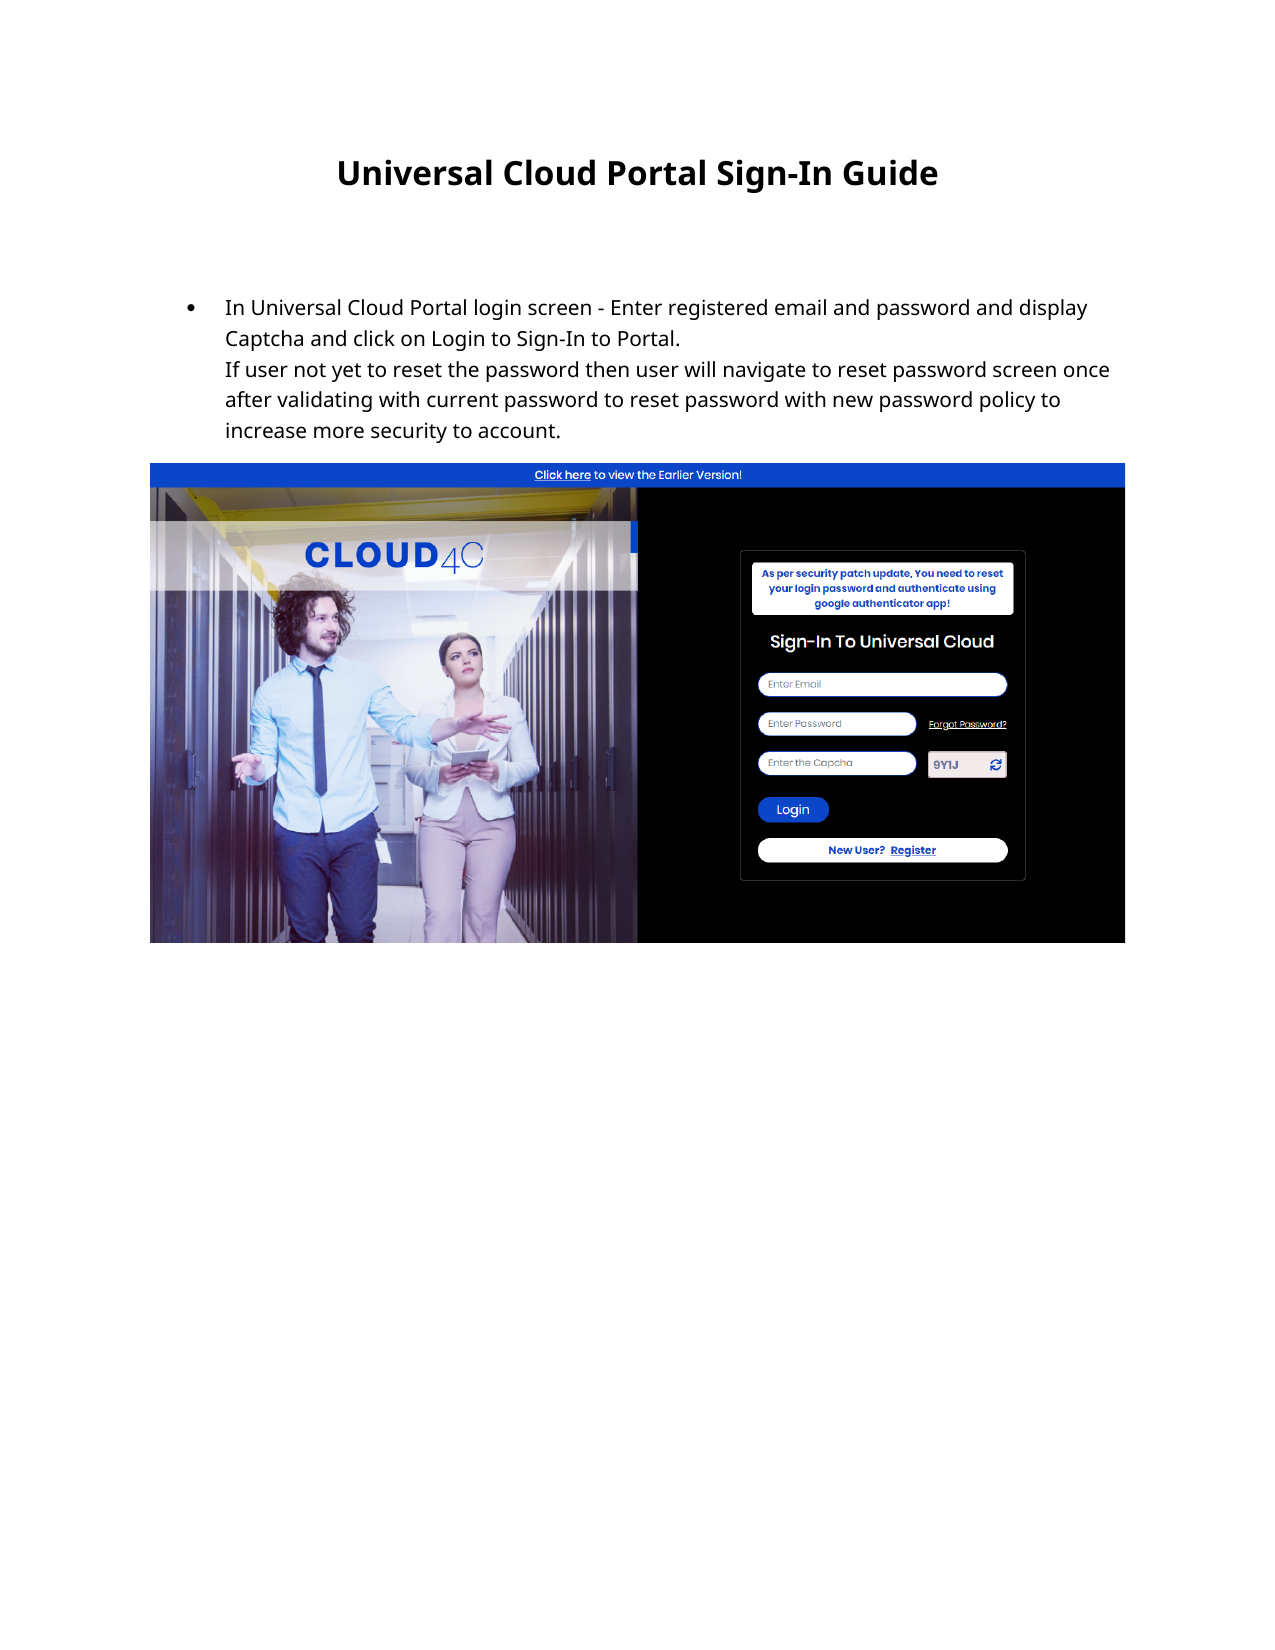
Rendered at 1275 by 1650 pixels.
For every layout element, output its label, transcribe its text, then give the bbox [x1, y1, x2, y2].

list In Universal Cloud Portal login screen - Enter registered email and password and display Captcha and click on Login to Sign-In to Portal. [187, 293, 1125, 353]
text Universal Cloud Portal Sign-In Guide [150, 150, 1125, 195]
list If user not yet to reset the password then user will navigate to reset password screen once after validating with current password to reset password with new password policy to increase more security to account. [225, 355, 1125, 444]
picture [150, 463, 1125, 943]
